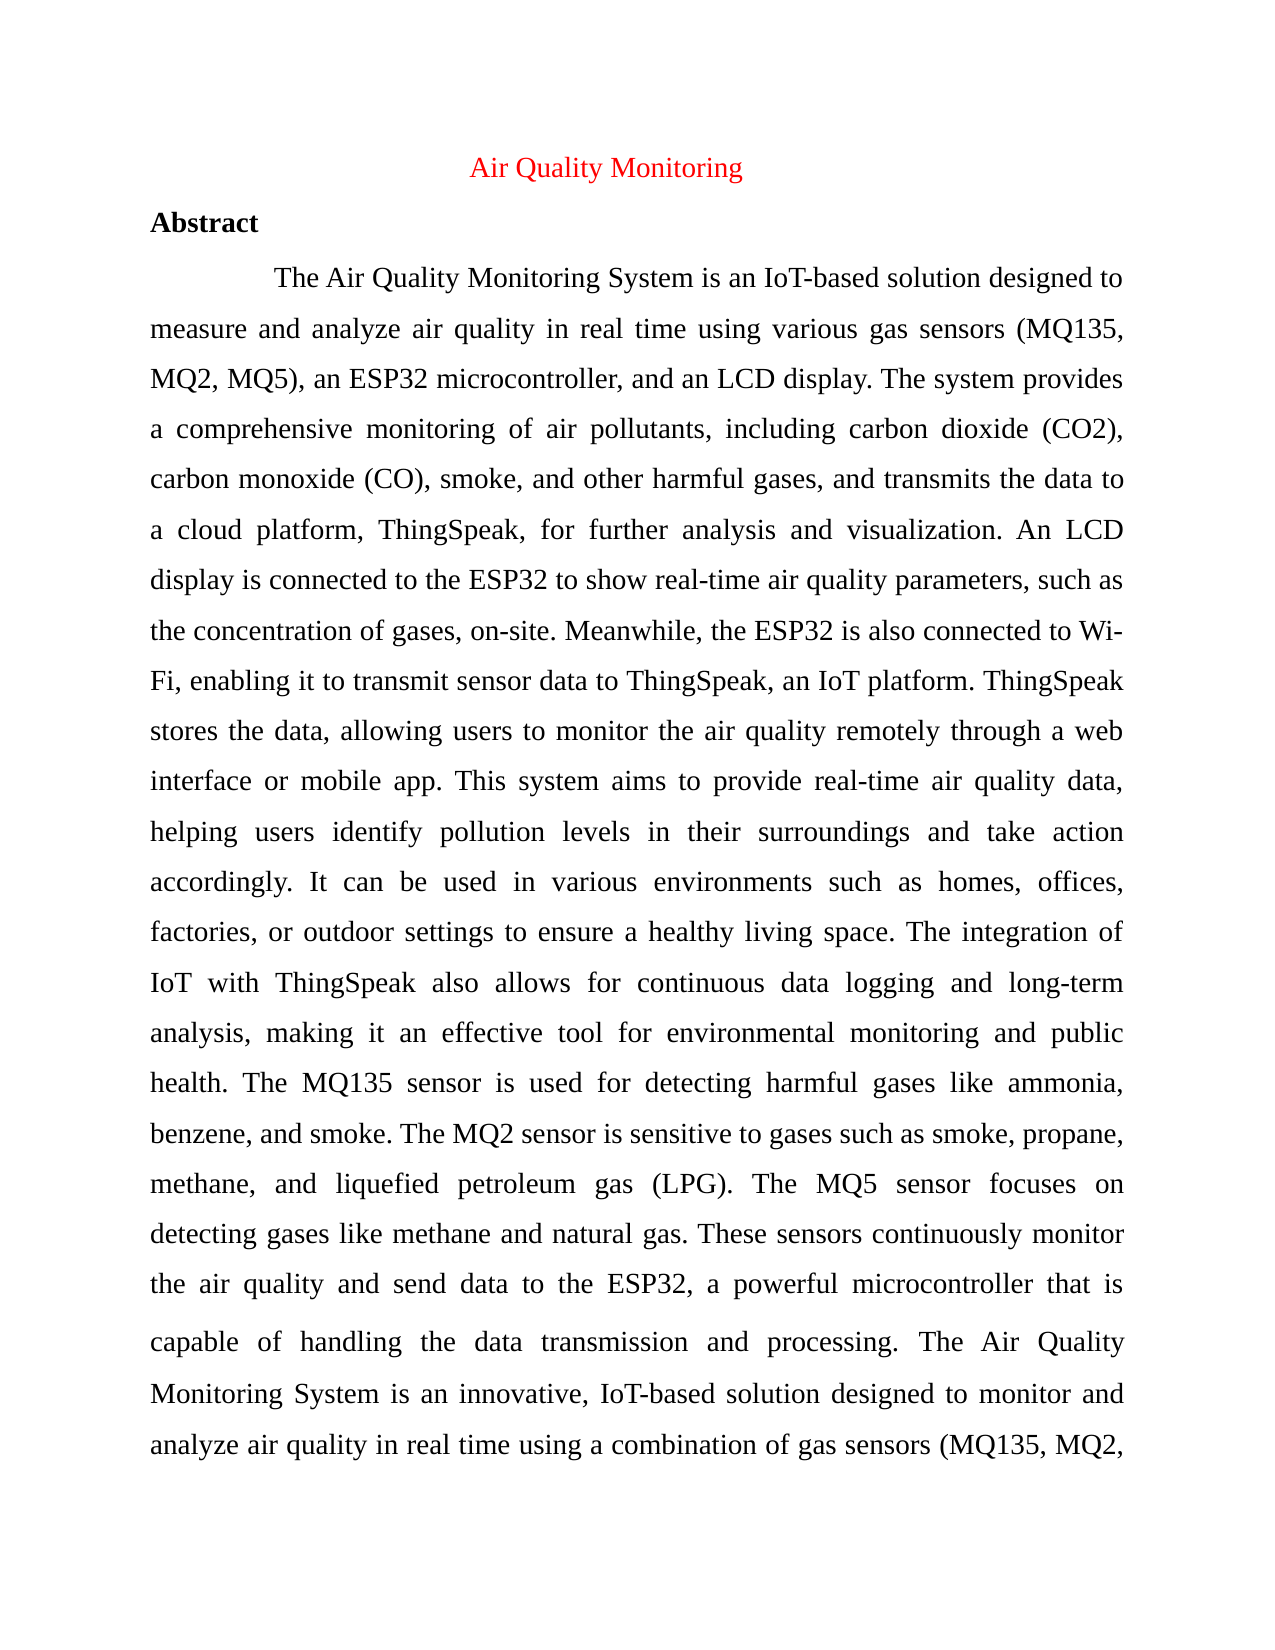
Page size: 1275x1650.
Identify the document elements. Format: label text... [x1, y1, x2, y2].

text Air Quality Monitoring [150, 150, 1125, 183]
text Abstract [150, 205, 1125, 239]
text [150, 260, 1125, 1460]
